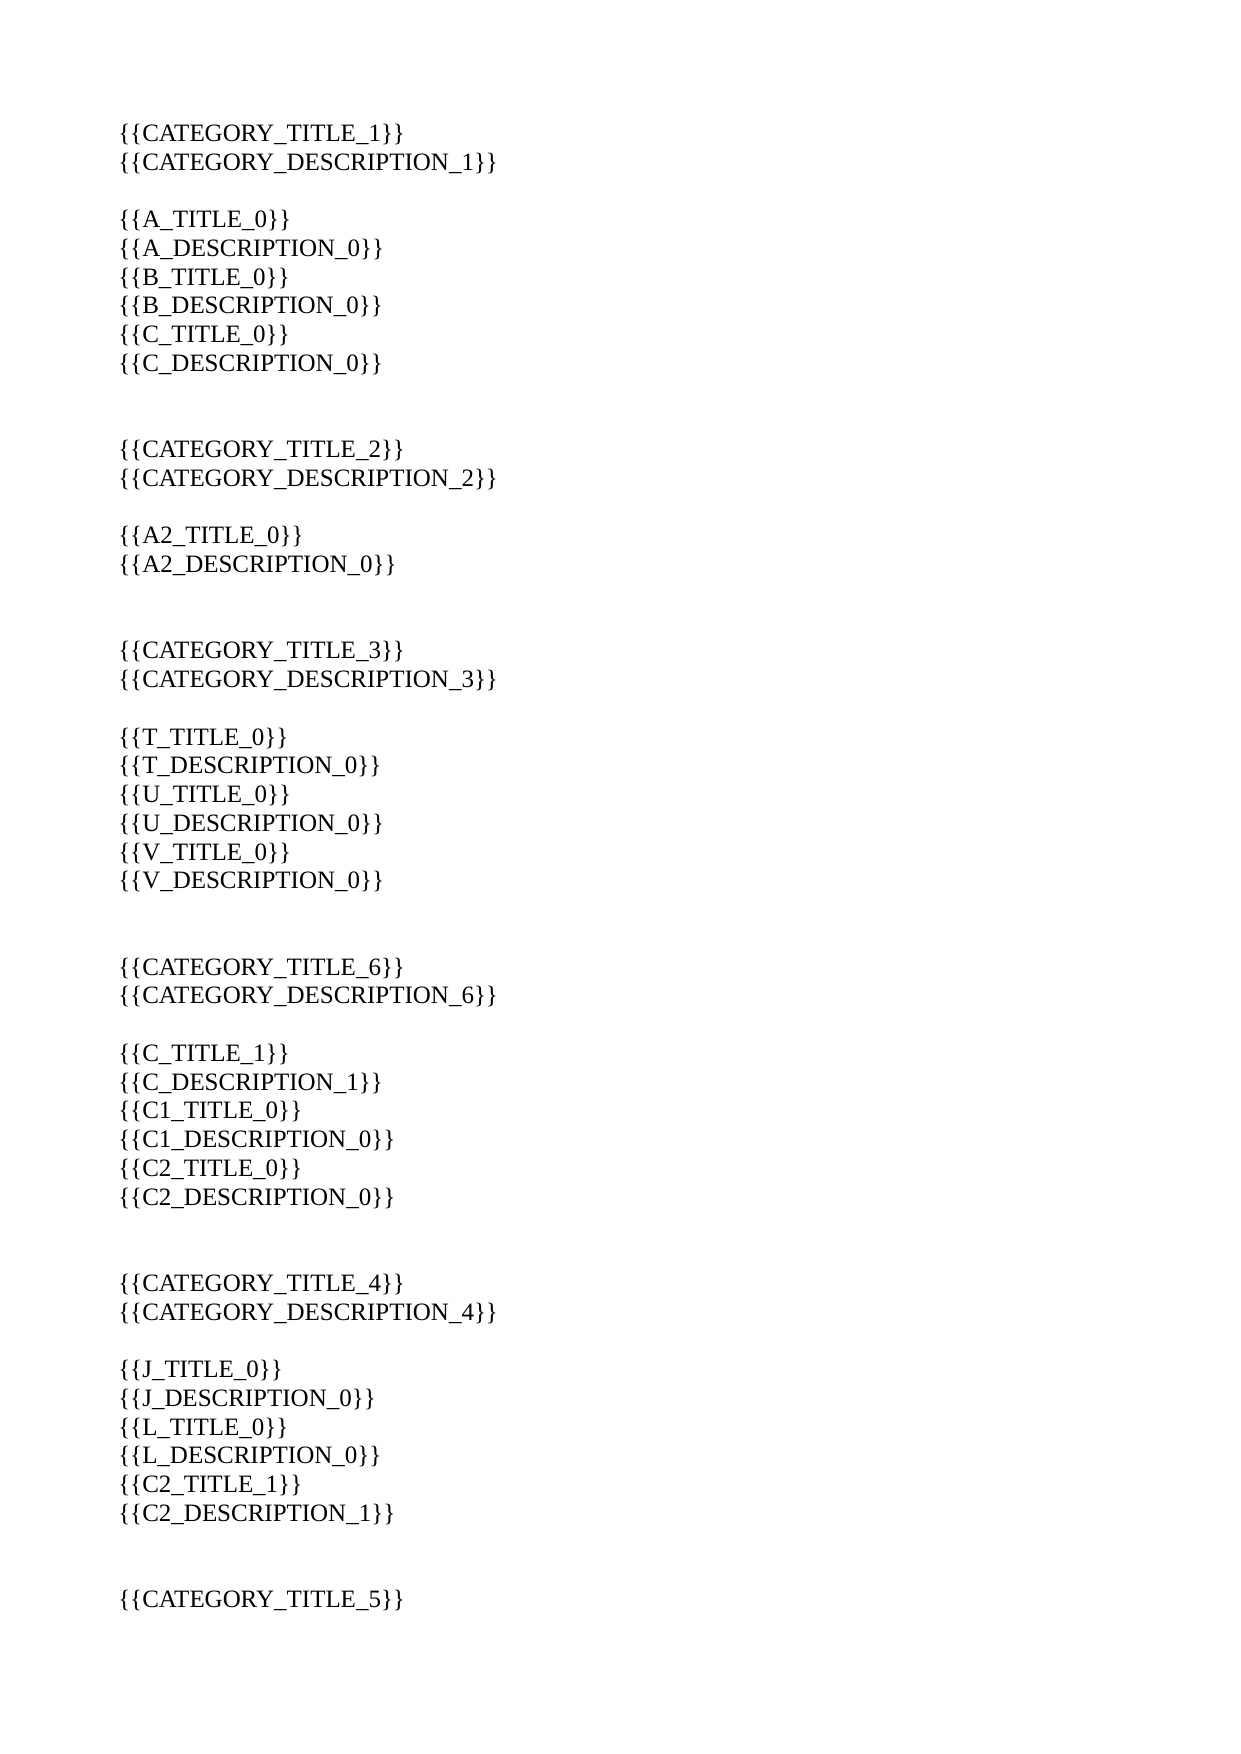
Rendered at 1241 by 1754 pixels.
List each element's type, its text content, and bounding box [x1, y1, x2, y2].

text {{CATEGORY_TITLE_3}} [118, 636, 1122, 664]
text {{CATEGORY_TITLE_1}} [118, 118, 1122, 147]
text {{B_TITLE_0}} [118, 262, 1122, 291]
text {{U_TITLE_0}} [118, 779, 1122, 808]
text {{C2_DESCRIPTION_1}} [118, 1498, 1122, 1527]
text {{C2_TITLE_1}} [118, 1469, 1122, 1498]
text {{CATEGORY_TITLE_2}} [118, 434, 1122, 463]
text {{C1_TITLE_0}} [118, 1096, 1122, 1124]
text {{CATEGORY_DESCRIPTION_2}} [118, 463, 1122, 492]
text {{C1_DESCRIPTION_0}} [118, 1124, 1122, 1153]
text {{A2_TITLE_0}} [118, 521, 1122, 549]
text {{U_DESCRIPTION_0}} [118, 808, 1122, 837]
text {{C_TITLE_1}} [118, 1038, 1122, 1067]
text {{CATEGORY_DESCRIPTION_6}} [118, 981, 1122, 1009]
text {{V_DESCRIPTION_0}} [118, 866, 1122, 894]
text {{CATEGORY_TITLE_4}} [118, 1268, 1122, 1297]
text {{J_TITLE_0}} [118, 1354, 1122, 1383]
text {{V_TITLE_0}} [118, 837, 1122, 866]
text {{T_TITLE_0}} [118, 722, 1122, 751]
text {{B_DESCRIPTION_0}} [118, 291, 1122, 319]
text {{CATEGORY_TITLE_6}} [118, 952, 1122, 981]
text {{C2_TITLE_0}} [118, 1153, 1122, 1182]
text {{CATEGORY_DESCRIPTION_4}} [118, 1297, 1122, 1326]
text {{C_DESCRIPTION_0}} [118, 348, 1122, 377]
text {{CATEGORY_DESCRIPTION_1}} [118, 147, 1122, 176]
text {{C2_DESCRIPTION_0}} [118, 1182, 1122, 1211]
text {{A_DESCRIPTION_0}} [118, 233, 1122, 262]
text {{C_TITLE_0}} [118, 319, 1122, 348]
text {{A_TITLE_0}} [118, 204, 1122, 233]
text {{C_DESCRIPTION_1}} [118, 1067, 1122, 1096]
text {{L_DESCRIPTION_0}} [118, 1441, 1122, 1469]
text {{A2_DESCRIPTION_0}} [118, 549, 1122, 578]
text {{CATEGORY_TITLE_5}} [118, 1584, 1122, 1613]
text {{CATEGORY_DESCRIPTION_3}} [118, 664, 1122, 693]
text {{L_TITLE_0}} [118, 1412, 1122, 1441]
text {{T_DESCRIPTION_0}} [118, 751, 1122, 779]
text {{J_DESCRIPTION_0}} [118, 1383, 1122, 1412]
